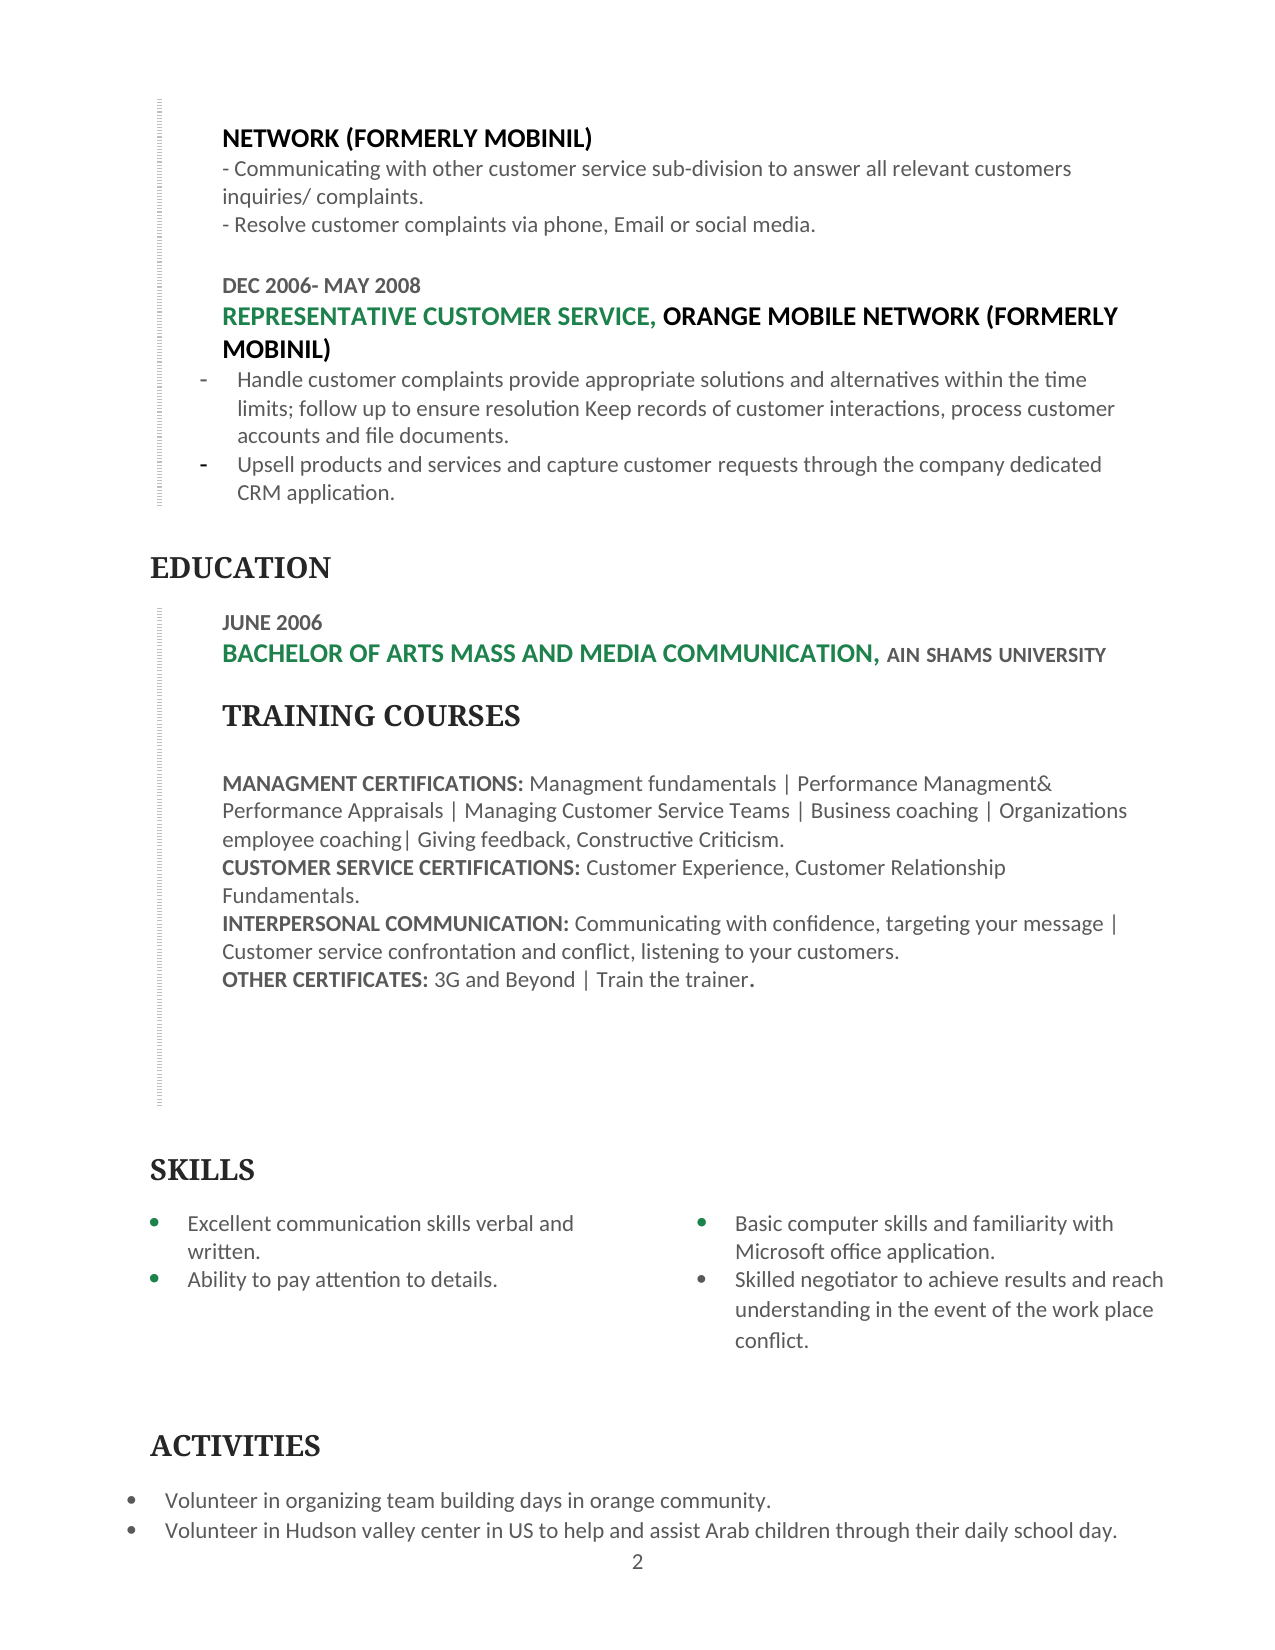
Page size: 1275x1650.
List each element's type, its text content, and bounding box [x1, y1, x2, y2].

table_header June 2006 bachelor of arts mass and media communication, ain shams university [160, 608, 1189, 673]
table_cell Training courses Managment Certifications: Managment fundamentals | Performance Managment& Performance Appraisals | Managing Customer Service Teams | Business coaching | Organizations employee coaching| Giving feedback, Constructive Criticism. Customer Service Certifications: Customer Experience, Customer Relationship Fundamentals. Interpersonal communication: Communicating with confidence, targeting your message |Customer service confrontation and conflict, listening to your customers. Other Certificates: 3G and Beyond | Train the trainer. [160, 673, 1189, 1107]
list Volunteer in organizing team building days in orange community. [127, 1486, 1125, 1514]
table_header Excellent communication skills verbal and written. Ability to pay attention to details. [90, 1209, 637, 1384]
subtitle Education [150, 547, 1125, 587]
subtitle Skills [150, 1149, 1125, 1188]
list Volunteer in Hudson valley center in US to help and assist Arab children through their daily school day. [127, 1516, 1125, 1544]
table_header Basic computer skills and familiarity with Microsoft office application. Skilled negotiator to achieve results and reach understanding in the event of the work place conflict. [638, 1209, 1185, 1384]
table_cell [160, 99, 1189, 506]
subtitle Activities [150, 1426, 1125, 1465]
